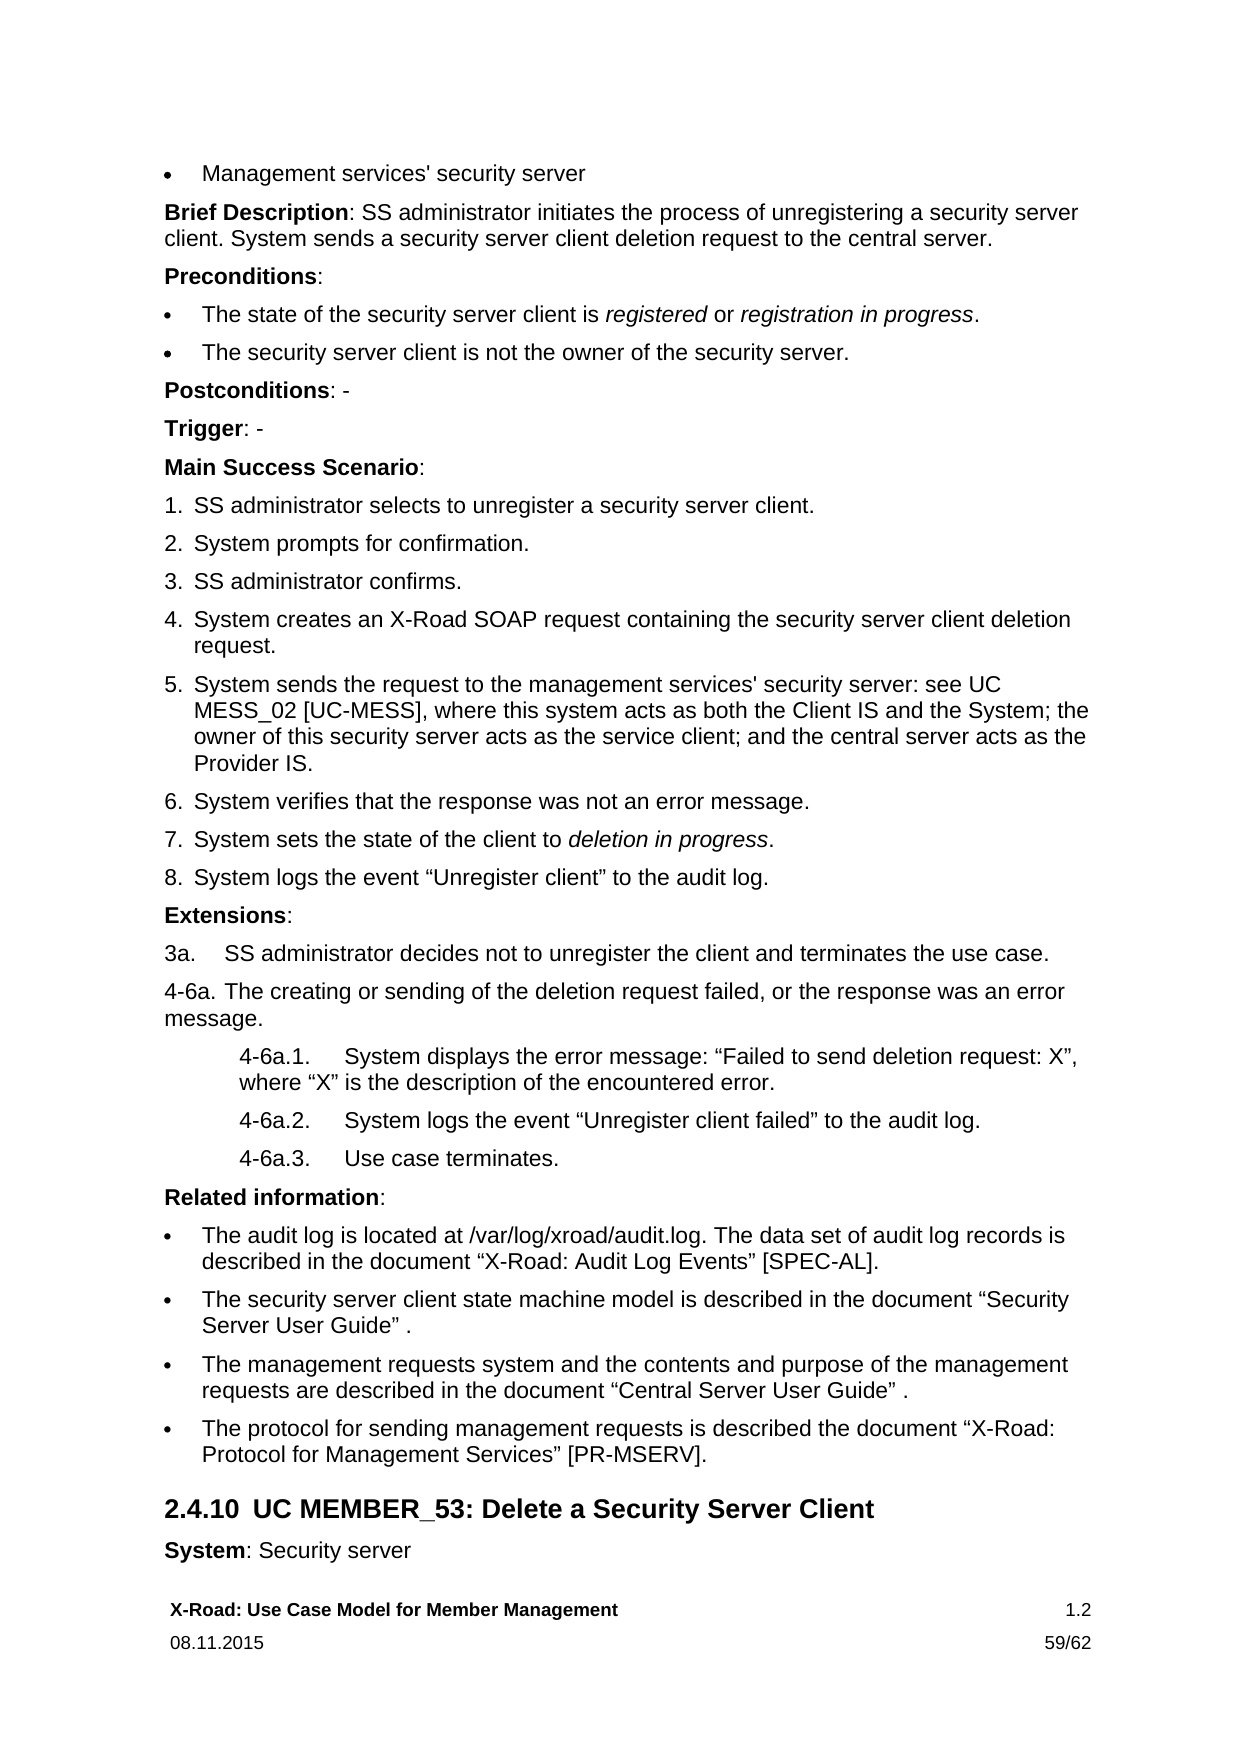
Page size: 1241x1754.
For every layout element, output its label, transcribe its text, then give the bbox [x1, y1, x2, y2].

list The security server client state machine model is described in the document “Security Server User Guide” [UG-SS]. [164, 1286, 1093, 1339]
list The audit log is located at /var/log/xroad/audit.log. The data set of audit log records is described in the document “X-Road: Audit Log Events” [SPEC-AL]. [164, 1222, 1093, 1274]
list The management requests system and the contents and purpose of the management requests are described in the document “Central Server User Guide” [UG-CS]. [164, 1351, 1093, 1403]
list System verifies that the response was not an error message. [164, 788, 1093, 814]
text Postconditions: - [164, 377, 1093, 404]
list The security server client is not the owner of the security server. [164, 339, 1093, 366]
text Brief Description: SS administrator initiates the process of unregistering a security server client. System sends a security server client deletion request to the central server. [164, 198, 1093, 251]
text Preconditions: [164, 263, 1093, 289]
text 3a. SS administrator decides not to unregister the client and terminates the use case. [164, 940, 1093, 967]
text 4-6a.3. Use case terminates. [239, 1145, 1093, 1172]
subtitle UC MEMBER_53: Delete a Security Server Client [164, 1493, 1093, 1524]
text Extensions: [164, 902, 1093, 928]
list System sends the request to the management services' security server: see UC MESS_02 [UC-MESS], where this system acts as both the Client IS and the System; the owner of this security server acts as the service client; and the central server acts as the Provider IS. [164, 671, 1093, 776]
list System logs the event “Unregister client” to the audit log. [164, 864, 1093, 890]
text 4-6a.2. System logs the event “Unregister client failed” to the audit log. [239, 1107, 1093, 1134]
list Management services' security server [164, 160, 1093, 187]
list System sets the state of the client to deletion in progress. [164, 826, 1093, 852]
text 4-6a. The creating or sending of the deletion request failed, or the response was an error message. [164, 978, 1093, 1031]
list System creates an X-Road SOAP request containing the security server client deletion request. [164, 606, 1093, 659]
list System prompts for confirmation. [164, 530, 1093, 556]
text System: Security server [164, 1537, 1093, 1563]
list The protocol for sending management requests is described the document “X-Road: Protocol for Management Services” [PR-MSERV]. [164, 1415, 1093, 1468]
text Main Success Scenario: [164, 453, 1093, 480]
list SS administrator confirms. [164, 568, 1093, 594]
text Trigger: - [164, 415, 1093, 442]
text 4-6a.1. System displays the error message: “Failed to send deletion request: X”, where “X” is the description of the encountered error. [239, 1043, 1093, 1096]
list SS administrator selects to unregister a security server client. [164, 492, 1093, 518]
list The state of the security server client is registered or registration in progress. [164, 301, 1093, 327]
text Related information: [164, 1183, 1093, 1210]
